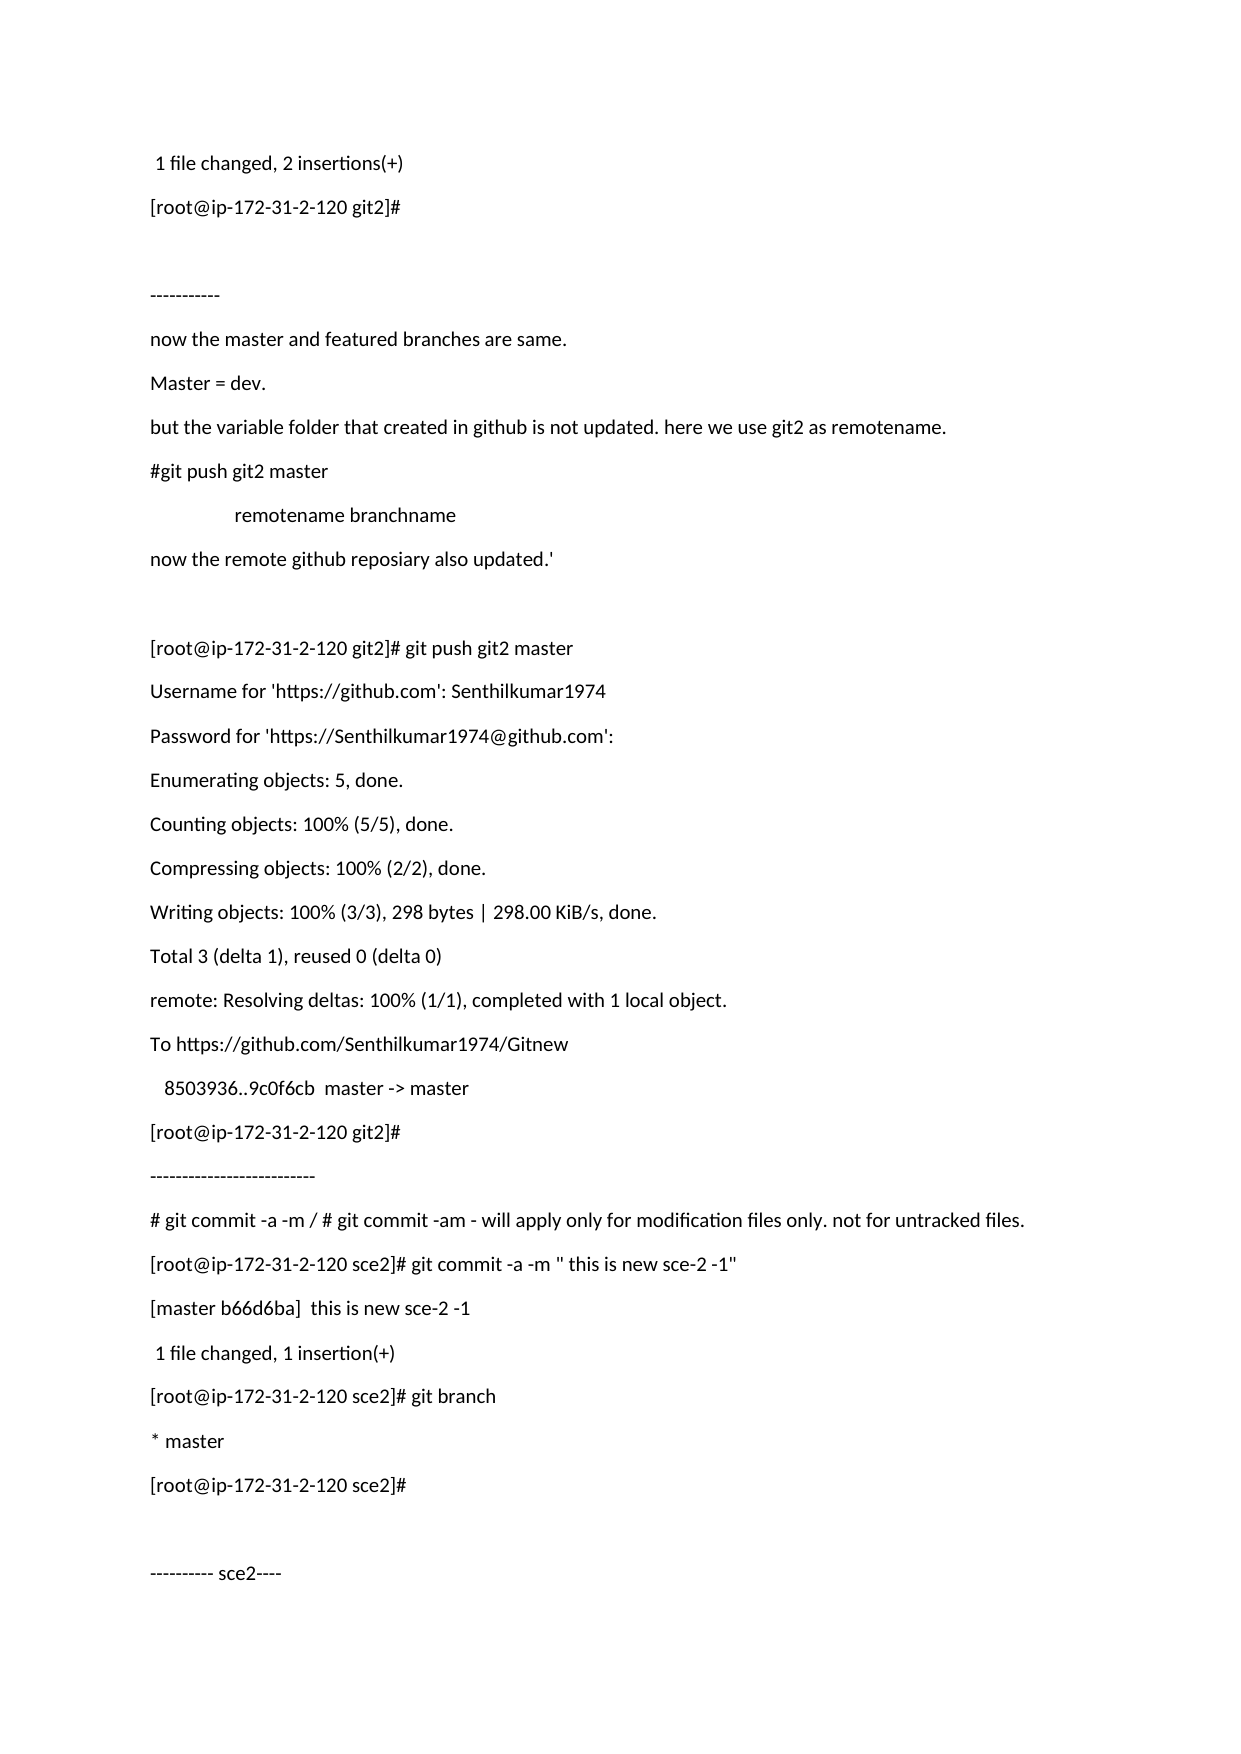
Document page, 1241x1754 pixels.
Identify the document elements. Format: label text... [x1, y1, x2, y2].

text -------------------------- [150, 1163, 1090, 1189]
text #git push git2 master [150, 458, 1090, 484]
text To https://github.com/Senthilkumar1974/Gitnew [150, 1031, 1090, 1057]
text Master = dev. [150, 370, 1090, 396]
text # git commit -a -m / # git commit -am - will apply only for modification files only. not for untracked files. [150, 1207, 1090, 1233]
text [master b66d6ba] this is new sce-2 -1 [150, 1296, 1090, 1321]
text Counting objects: 100% (5/5), done. [150, 811, 1090, 836]
text now the remote github reposiary also updated.' [150, 547, 1090, 572]
text remotename branchname [150, 502, 1090, 528]
text 8503936..9c0f6cb master -> master [150, 1075, 1090, 1101]
text [root@ip-172-31-2-120 git2]# [150, 194, 1090, 219]
text [root@ip-172-31-2-120 sce2]# git commit -a -m " this is new sce-2 -1" [150, 1252, 1090, 1277]
text [root@ip-172-31-2-120 git2]# git push git2 master [150, 635, 1090, 660]
text * master [150, 1428, 1090, 1453]
text [root@ip-172-31-2-120 sce2]# git branch [150, 1384, 1090, 1409]
text 1 file changed, 2 insertions(+) [150, 150, 1090, 175]
text Enumerating objects: 5, done. [150, 767, 1090, 792]
text but the variable folder that created in github is not updated. here we use git2 as remotename. [150, 414, 1090, 440]
text ---------- sce2---- [150, 1560, 1090, 1585]
text Username for 'https://github.com': Senthilkumar1974 [150, 679, 1090, 704]
text ----------- [150, 282, 1090, 308]
text [root@ip-172-31-2-120 git2]# [150, 1119, 1090, 1145]
text Password for 'https://Senthilkumar1974@github.com': [150, 723, 1090, 748]
text now the master and featured branches are same. [150, 326, 1090, 352]
text [root@ip-172-31-2-120 sce2]# [150, 1472, 1090, 1497]
text Total 3 (delta 1), reused 0 (delta 0) [150, 943, 1090, 968]
text Compressing objects: 100% (2/2), done. [150, 855, 1090, 880]
text remote: Resolving deltas: 100% (1/1), completed with 1 local object. [150, 987, 1090, 1013]
text Writing objects: 100% (3/3), 298 bytes | 298.00 KiB/s, done. [150, 899, 1090, 924]
text 1 file changed, 1 insertion(+) [150, 1340, 1090, 1365]
